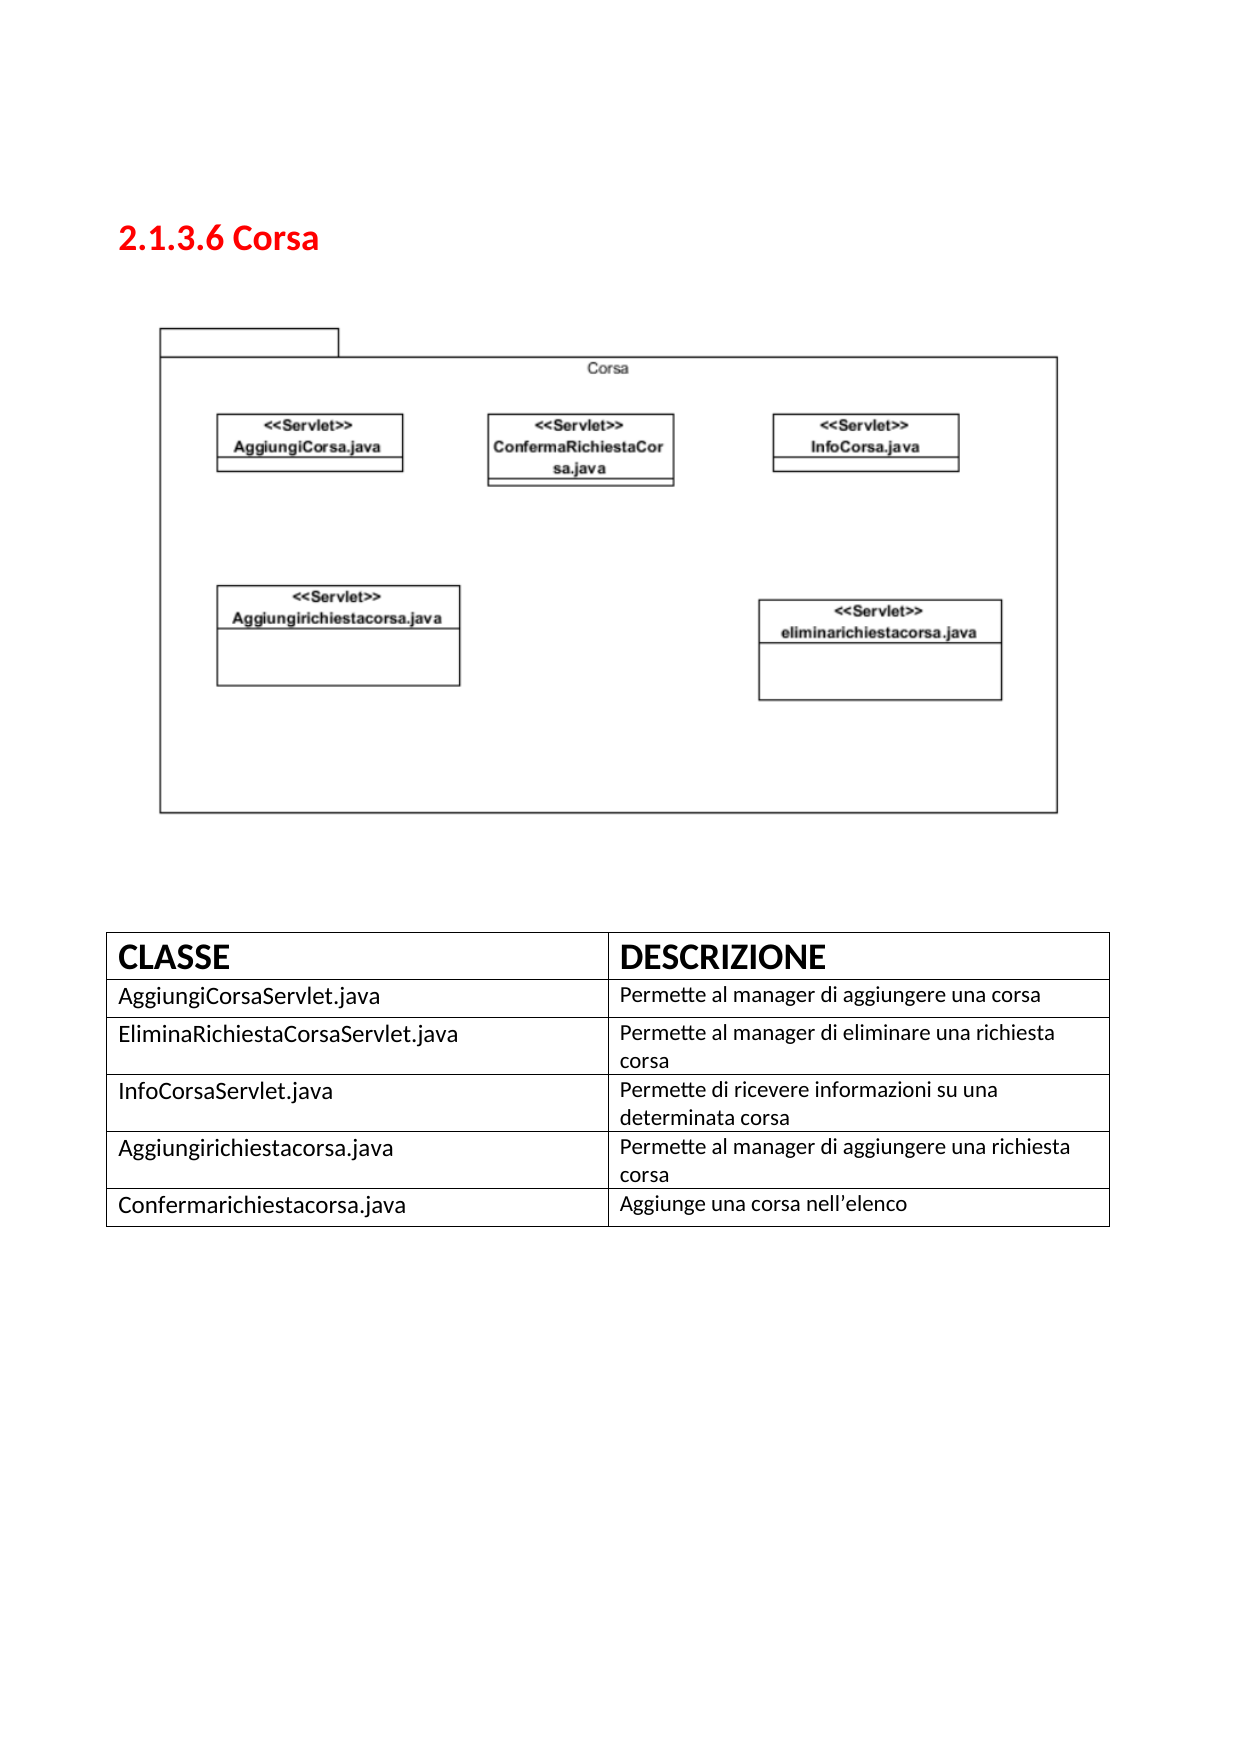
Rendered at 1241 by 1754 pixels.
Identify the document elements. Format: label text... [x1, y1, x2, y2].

table_cell Aggiunge una corsa nell’elenco [609, 1189, 1109, 1226]
table_cell Permette di ricevere informazioni su una determinata corsa [609, 1075, 1109, 1131]
table_cell Confermarichiestacorsa.java [107, 1189, 608, 1226]
table_header DESCRIZIONE [609, 933, 1109, 979]
table_cell Permette al manager di eliminare una richiesta corsa [609, 1018, 1109, 1074]
table_cell Permette al manager di aggiungere una corsa [609, 980, 1109, 1017]
table_cell Permette al manager di aggiungere una richiesta corsa [609, 1132, 1109, 1188]
table_cell EliminaRichiestaCorsaServlet.java [107, 1018, 608, 1074]
text 2.1.3.6 Corsa [118, 214, 1122, 259]
table_cell Aggiungirichiestacorsa.java [107, 1132, 608, 1188]
table_header CLASSE [107, 933, 608, 979]
table_cell InfoCorsaServlet.java [107, 1075, 608, 1131]
picture [118, 280, 1123, 914]
table_cell AggiungiCorsaServlet.java [107, 980, 608, 1017]
